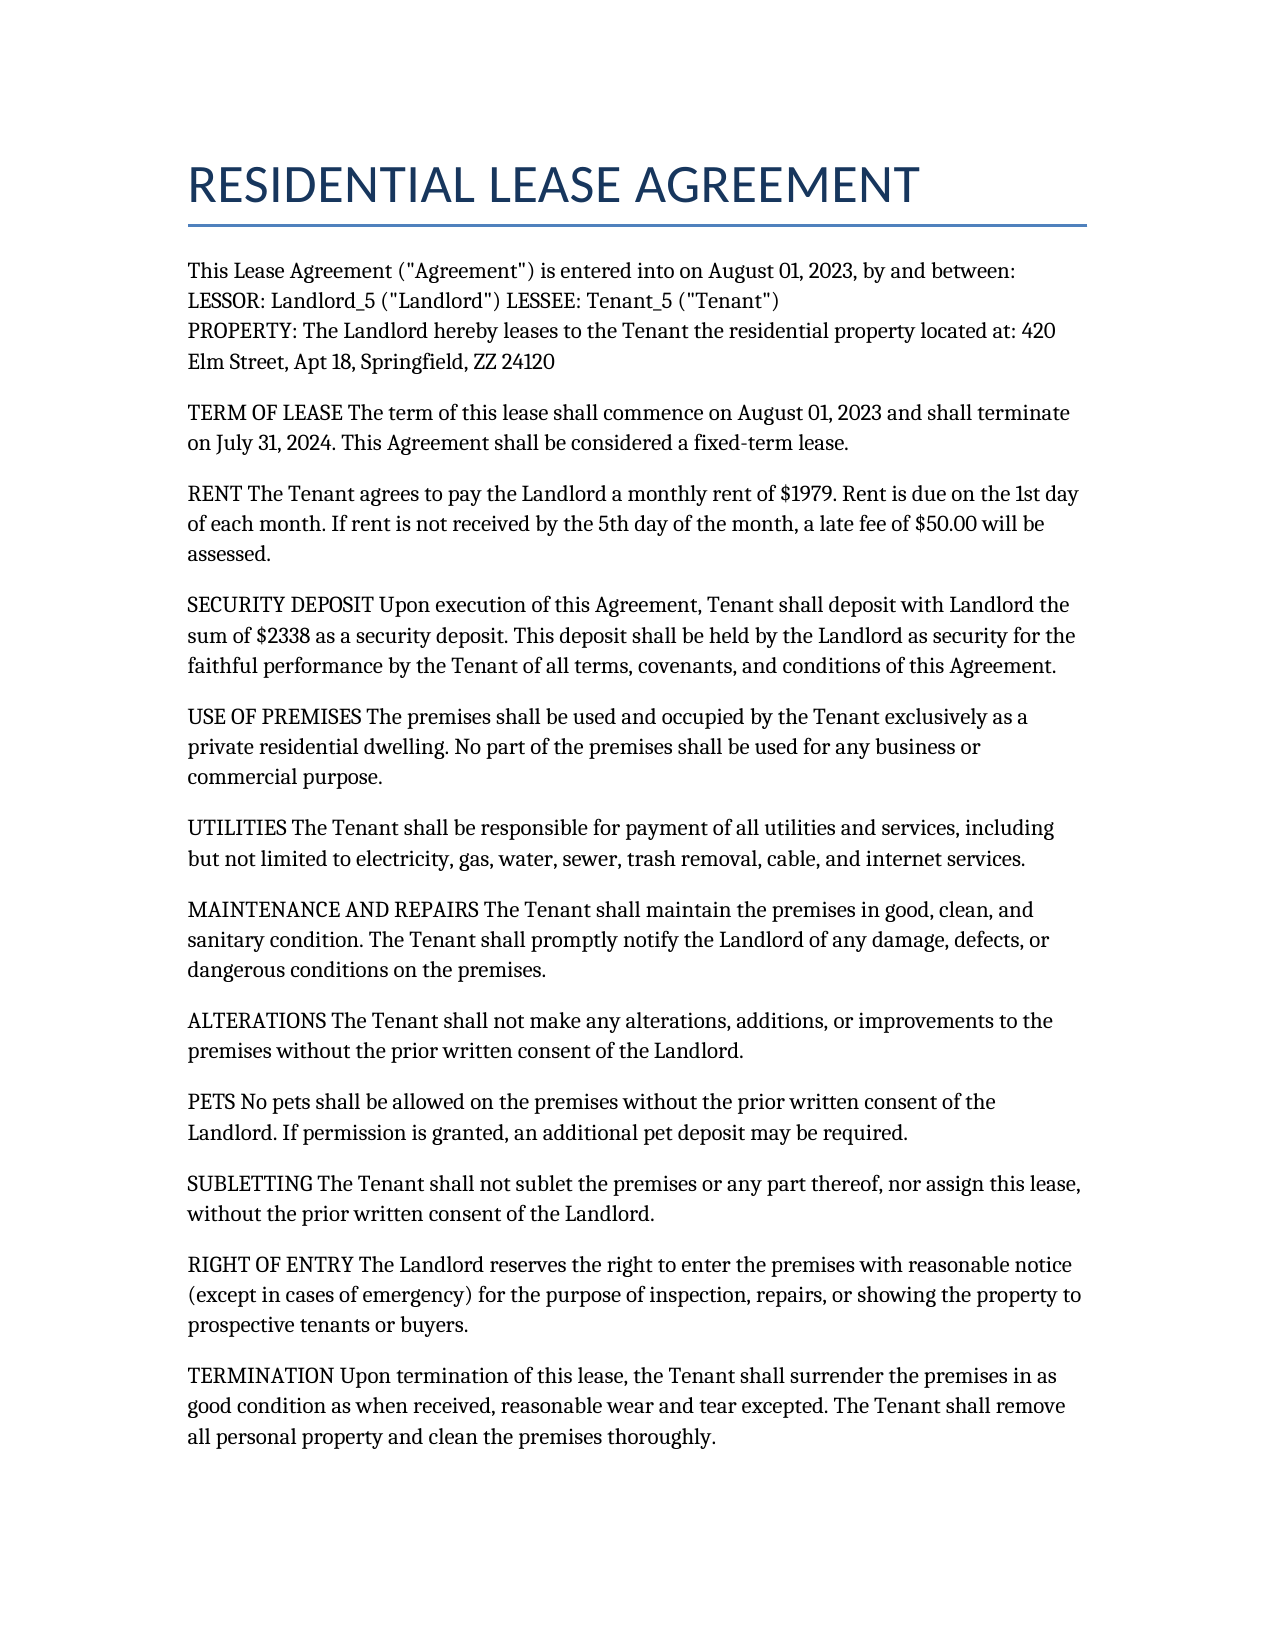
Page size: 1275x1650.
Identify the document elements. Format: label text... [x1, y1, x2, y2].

text MAINTENANCE AND REPAIRS The Tenant shall maintain the premises in good, clean, and sanitary condition. The Tenant shall promptly notify the Landlord of any damage, defects, or dangerous conditions on the premises. [187, 896, 1087, 983]
text TERM OF LEASE The term of this lease shall commence on August 01, 2023 and shall terminate on July 31, 2024. This Agreement shall be considered a fixed-term lease. [187, 399, 1087, 456]
text TERMINATION Upon termination of this lease, the Tenant shall surrender the premises in as good condition as when received, reasonable wear and tear excepted. The Tenant shall remove all personal property and clean the premises thoroughly. [187, 1363, 1087, 1450]
text PETS No pets shall be allowed on the premises without the prior written consent of the Landlord. If permission is granted, an additional pet deposit may be required. [187, 1089, 1087, 1146]
text ALTERATIONS The Tenant shall not make any alterations, additions, or improvements to the premises without the prior written consent of the Landlord. [187, 1008, 1087, 1064]
text USE OF PREMISES The premises shall be used and occupied by the Tenant exclusively as a private residential dwelling. No part of the premises shall be used for any business or commercial purpose. [187, 704, 1087, 790]
title RESIDENTIAL LEASE AGREEMENT [187, 150, 1087, 227]
text RENT The Tenant agrees to pay the Landlord a monthly rent of $1979. Rent is due on the 1st day of each month. If rent is not received by the 5th day of the month, a late fee of $50.00 will be assessed. [187, 481, 1087, 567]
text SUBLETTING The Tenant shall not sublet the premises or any part thereof, nor assign this lease, without the prior written consent of the Landlord. [187, 1170, 1087, 1227]
text SECURITY DEPOSIT Upon execution of this Agreement, Tenant shall deposit with Landlord the sum of $2338 as a security deposit. This deposit shall be held by the Landlord as security for the faithful performance by the Tenant of all terms, covenants, and conditions of this Agreement. [187, 592, 1087, 679]
text UTILITIES The Tenant shall be responsible for payment of all utilities and services, including but not limited to electricity, gas, water, sewer, trash removal, cable, and internet services. [187, 815, 1087, 872]
text RIGHT OF ENTRY The Landlord reserves the right to enter the premises with reasonable notice (except in cases of emergency) for the purpose of inspection, repairs, or showing the property to prospective tenants or buyers. [187, 1252, 1087, 1338]
text This Lease Agreement ("Agreement") is entered into on August 01, 2023, by and between: LESSOR: Landlord_5 ("Landlord") LESSEE: Tenant_5 ("Tenant") PROPERTY: The Landlord hereby leases to the Tenant the residential property located at: 420 Elm Street, Apt 18, Springfield, ZZ 24120 [187, 258, 1087, 375]
